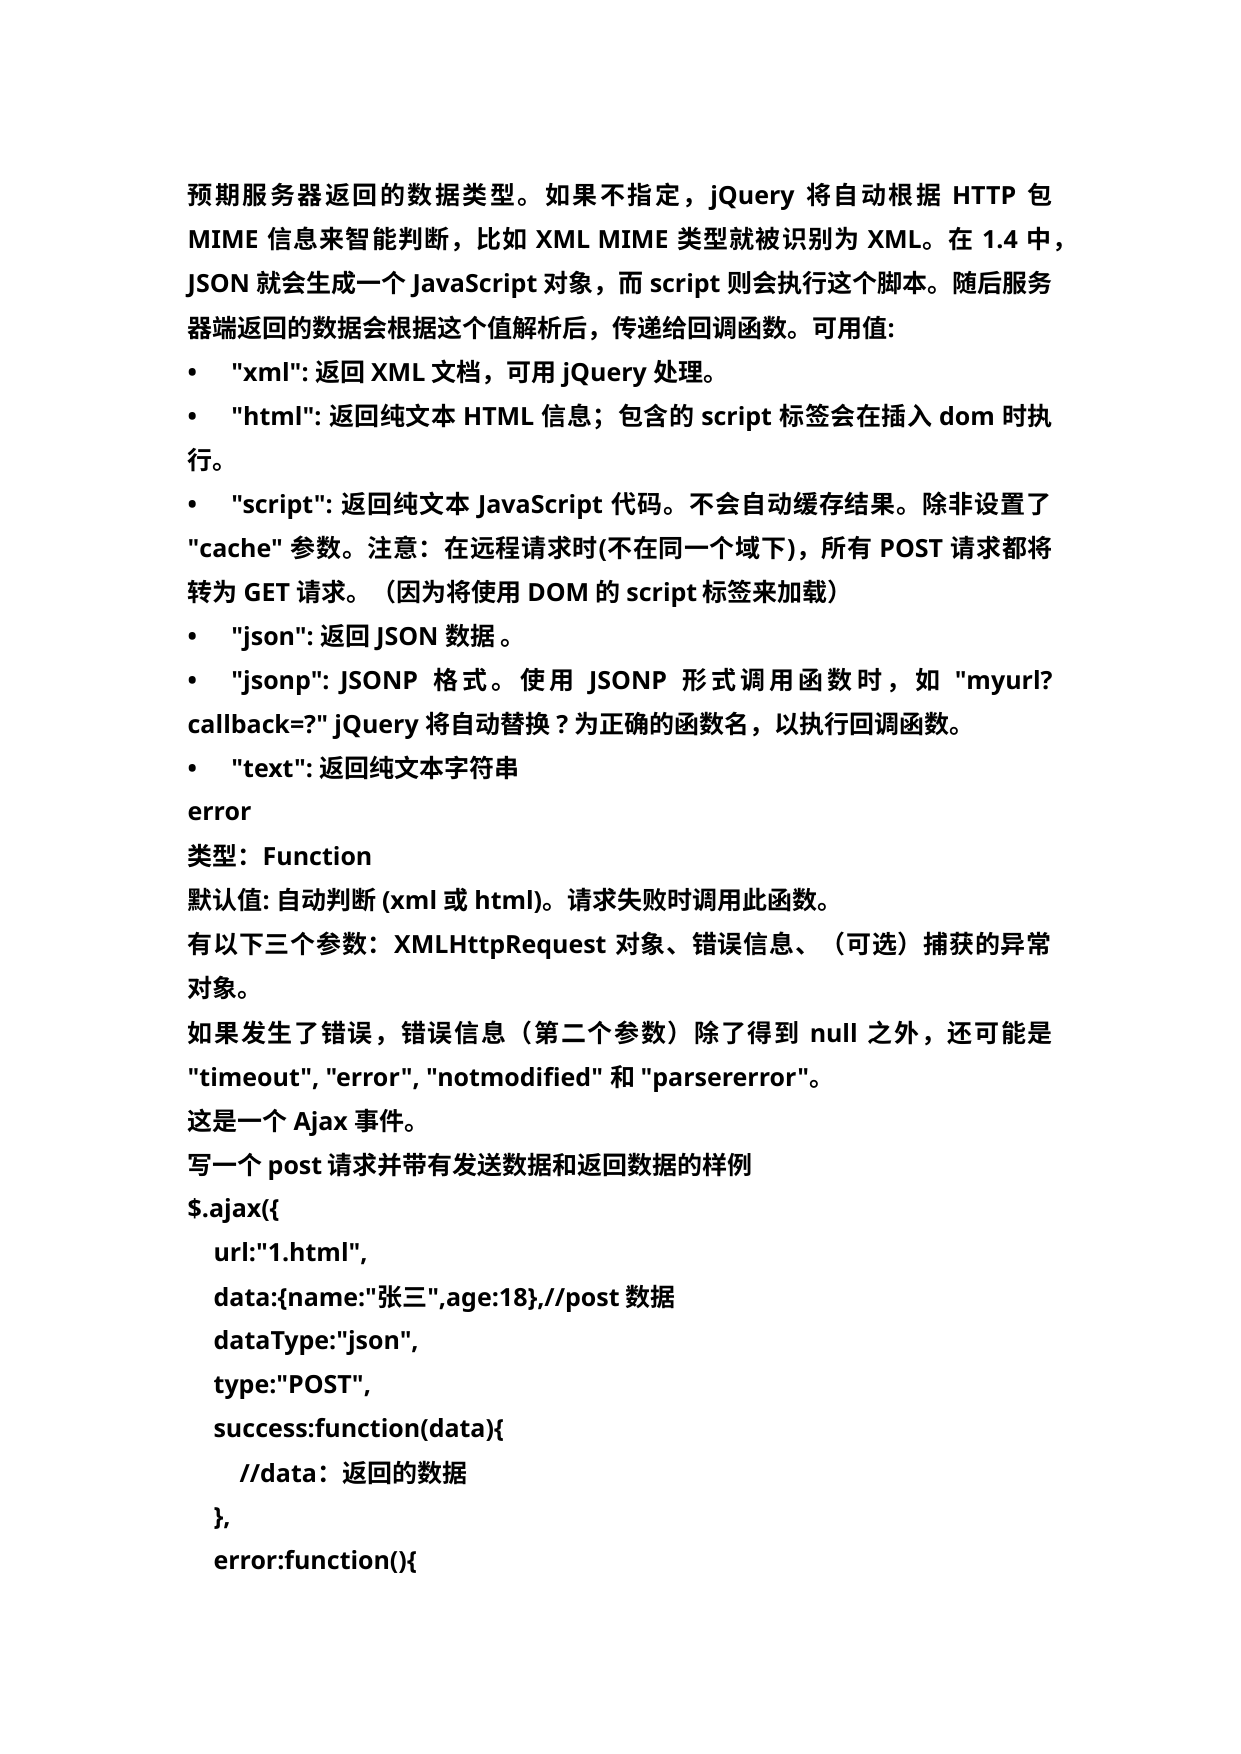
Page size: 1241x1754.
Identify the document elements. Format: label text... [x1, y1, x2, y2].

text 类型：Function [187, 833, 1053, 877]
text //data：返回的数据 [187, 1450, 1053, 1494]
text 如果发生了错误，错误信息（第二个参数）除了得到 null 之外，还可能是 "timeout", "error", "notmodified" 和 "parsererror"。 [187, 1009, 1053, 1097]
text • "script": 返回纯文本 JavaScript 代码。不会自动缓存结果。除非设置了 "cache" 参数。注意：在远程请求时(不在同一个域下)，所有 POST 请求都将转为 GET 请求。（因为将使用 DOM 的 script标签来加载） [187, 480, 1053, 613]
text • "json": 返回 JSON 数据 。 [187, 613, 1053, 657]
text • "jsonp": JSONP 格式。使用 JSONP 形式调用函数时，如 "myurl?callback=?" jQuery 将自动替换 ? 为正确的函数名，以执行回调函数。 [187, 657, 1053, 745]
text 写一个post请求并带有发送数据和返回数据的样例 [187, 1141, 1053, 1185]
text 预期服务器返回的数据类型。如果不指定，jQuery 将自动根据 HTTP 包 MIME 信息来智能判断，比如 XML MIME 类型就被识别为 XML。在 1.4 中，JSON 就会生成一个 JavaScript 对象，而 script 则会执行这个脚本。随后服务器端返回的数据会根据这个值解析后，传递给回调函数。可用值: [187, 172, 1053, 348]
text 有以下三个参数：XMLHttpRequest 对象、错误信息、（可选）捕获的异常对象。 [187, 921, 1053, 1009]
text • "text": 返回纯文本字符串 [187, 745, 1053, 789]
text dataType:"json", [187, 1318, 1053, 1362]
text 默认值: 自动判断 (xml 或 html)。请求失败时调用此函数。 [187, 877, 1053, 921]
text $.ajax({ [187, 1185, 1053, 1229]
text }, [187, 1494, 1053, 1538]
text • "html": 返回纯文本 HTML 信息；包含的 script 标签会在插入 dom 时执行。 [187, 392, 1053, 480]
text 这是一个 Ajax 事件。 [187, 1097, 1053, 1141]
text success:function(data){ [187, 1406, 1053, 1450]
text data:{name:"张三",age:18},//post数据 [187, 1273, 1053, 1318]
text type:"POST", [187, 1362, 1053, 1406]
text error [187, 789, 1053, 833]
text url:"1.html", [187, 1229, 1053, 1273]
text • "xml": 返回 XML 文档，可用 jQuery 处理。 [187, 348, 1053, 392]
text error:function(){ [187, 1538, 1053, 1582]
